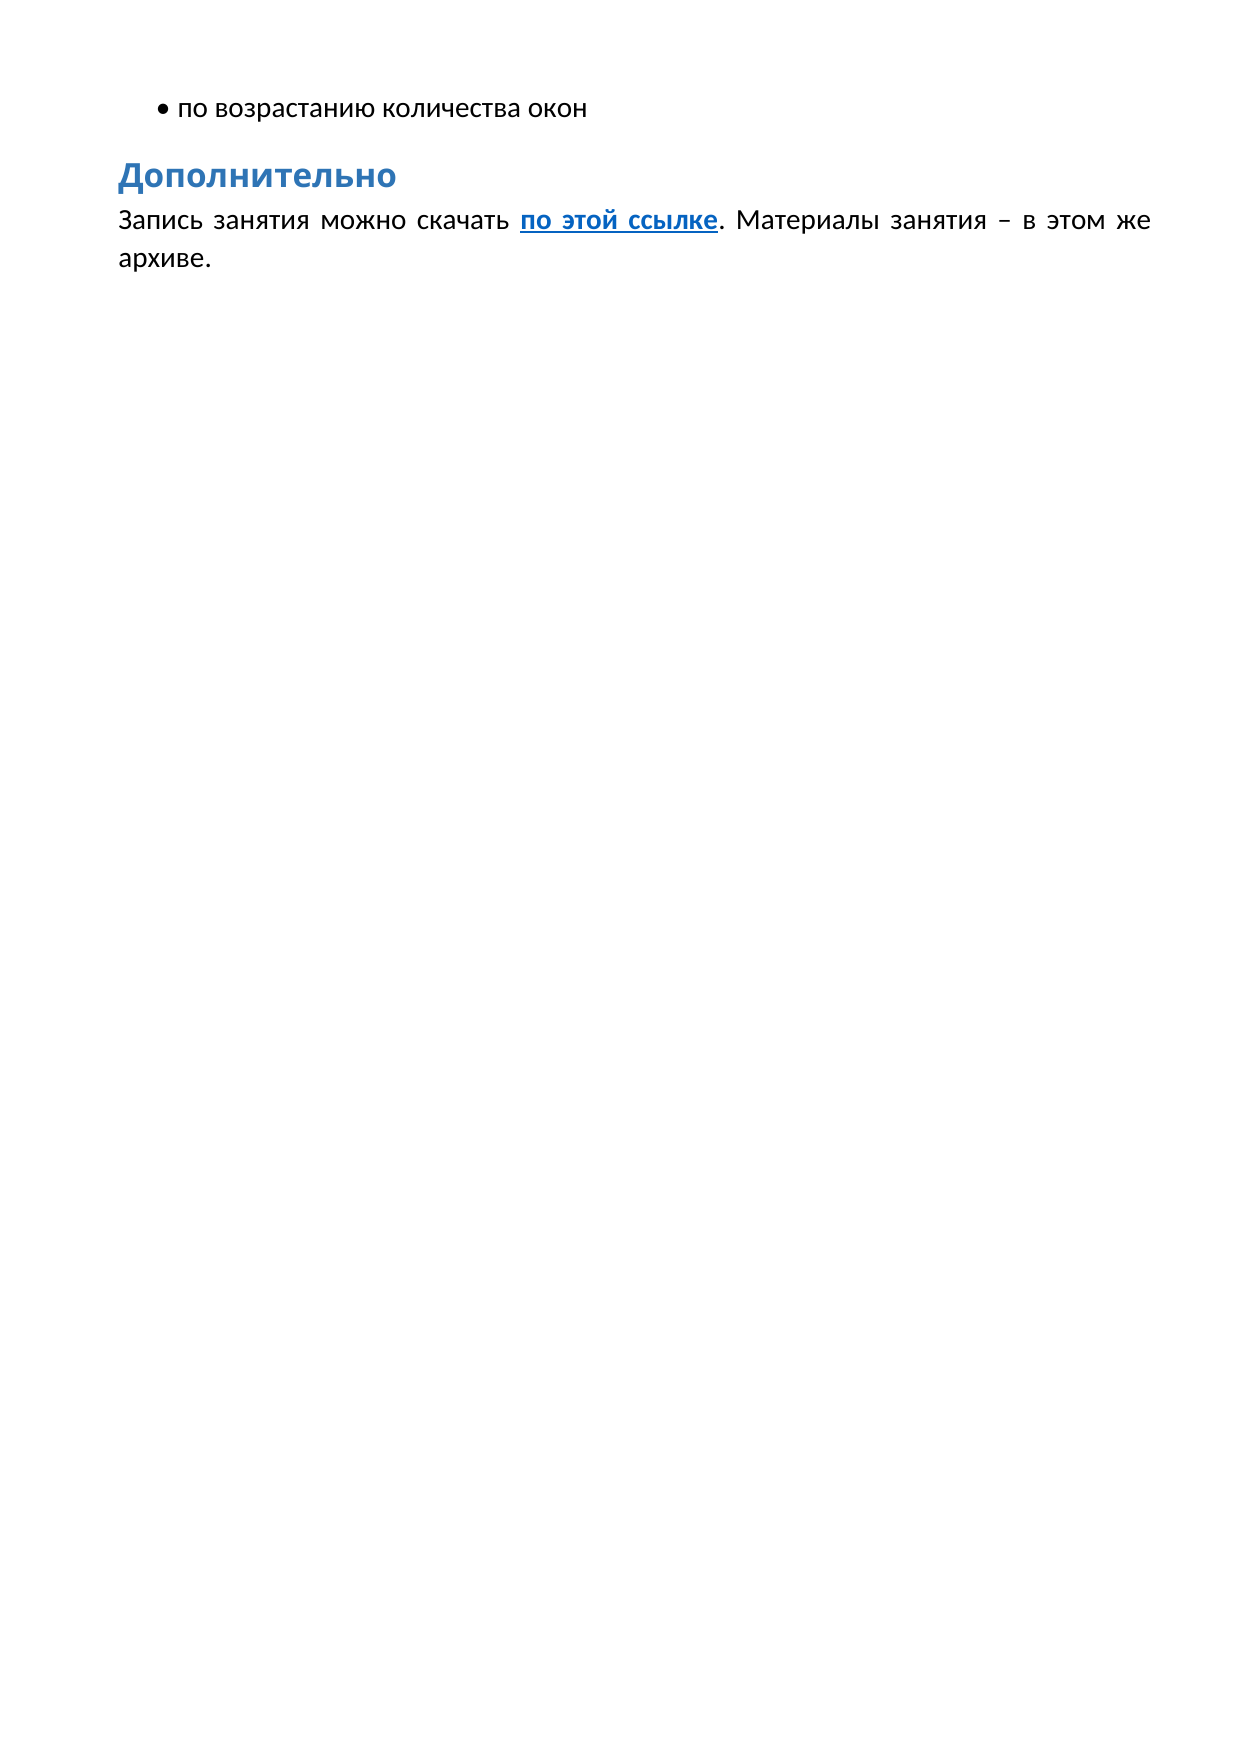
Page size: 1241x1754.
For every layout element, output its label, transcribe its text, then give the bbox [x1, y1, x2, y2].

subtitle Дополнительно [118, 152, 1152, 197]
list по возрастанию количества окон [156, 89, 1152, 124]
text Запись занятия можно скачать по этой ссылке. Материалы занятия – в этом же архиве. [118, 201, 1152, 275]
